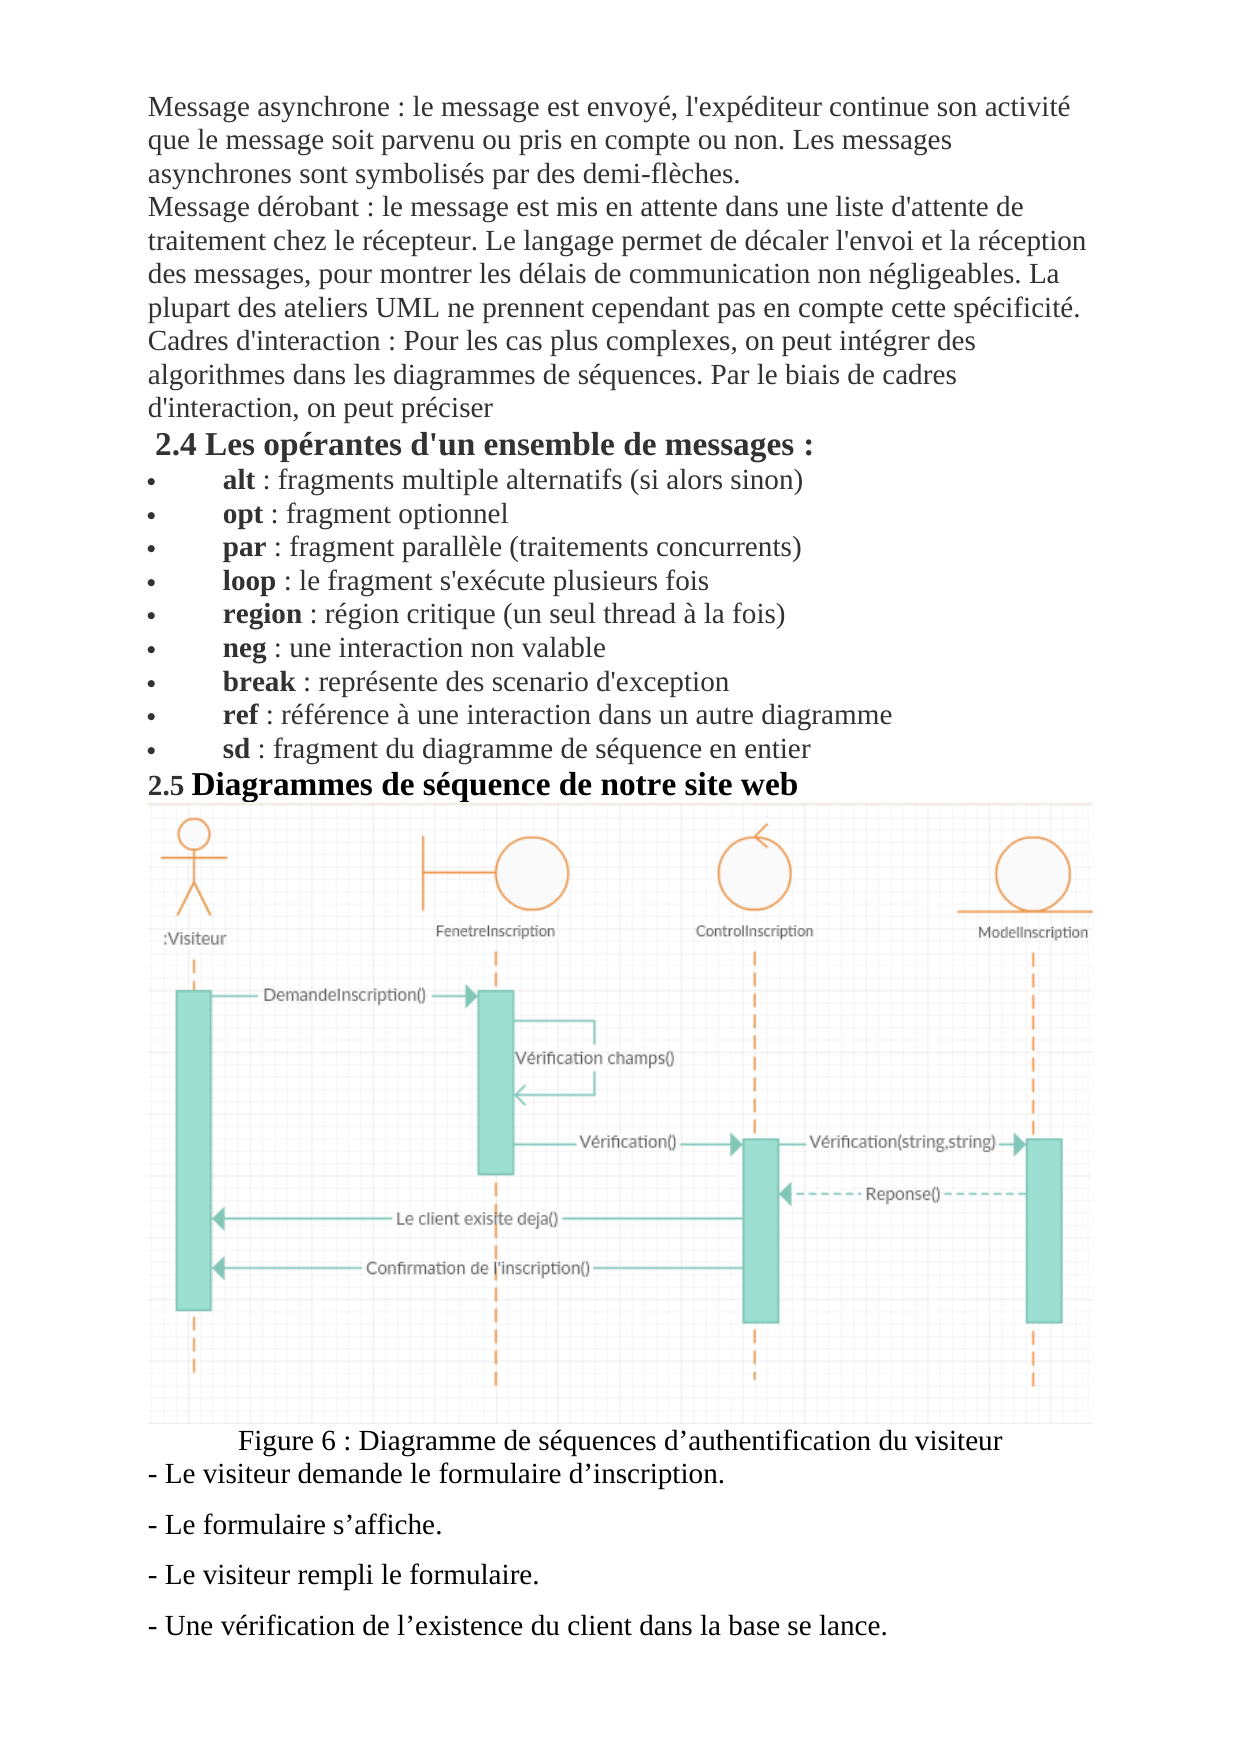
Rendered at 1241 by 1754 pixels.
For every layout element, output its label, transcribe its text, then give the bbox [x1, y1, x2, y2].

list sd : fragment du diagramme de séquence en entier [148, 731, 1093, 764]
text - Le visiteur rempli le formulaire. [148, 1557, 1093, 1591]
list break : représente des scenario d'exception [148, 664, 1093, 697]
text - Une vérification de l’existence du client dans la base se lance. [148, 1608, 1093, 1641]
list region : région critique (un seul thread à la fois) [148, 597, 1093, 630]
text 2.4 Les opérantes d'un ensemble de messages : [148, 424, 1093, 462]
text - Le formulaire s’affiche. [148, 1507, 1093, 1541]
list opt : fragment optionnel [148, 496, 1093, 529]
picture [147, 802, 1093, 1424]
list par : fragment parallèle (traitements concurrents) [148, 529, 1093, 563]
list ref : référence à une interaction dans un autre diagramme [148, 697, 1093, 731]
text Cadres d'interaction : Pour les cas plus complexes, on peut intégrer des algorithmes dans les diagrammes de séquences. Par le biais de cadres d'interaction, on peut préciser [148, 323, 1093, 424]
text Figure 6 : Diagramme de séquences d’authentification du visiteur [148, 1424, 1093, 1457]
list alt : fragments multiple alternatifs (si alors sinon) [148, 462, 1093, 496]
text Message asynchrone : le message est envoyé, l'expéditeur continue son activité que le message soit parvenu ou pris en compte ou non. Les messages asynchrones sont symbolisés par des demi-flèches. [148, 89, 1093, 189]
text 2.5 Diagrammes de séquence de notre site web [148, 764, 1093, 802]
list neg : une interaction non valable [148, 630, 1093, 664]
text - Le visiteur demande le formulaire d’inscription. [148, 1457, 1093, 1490]
text Message dérobant : le message est mis en attente dans une liste d'attente de traitement chez le récepteur. Le langage permet de décaler l'envoi et la réception des messages, pour montrer les délais de communication non négligeables. La plupart des ateliers UML ne prennent cependant pas en compte cette spécificité. [148, 189, 1093, 323]
list loop : le fragment s'exécute plusieurs fois [148, 563, 1093, 597]
